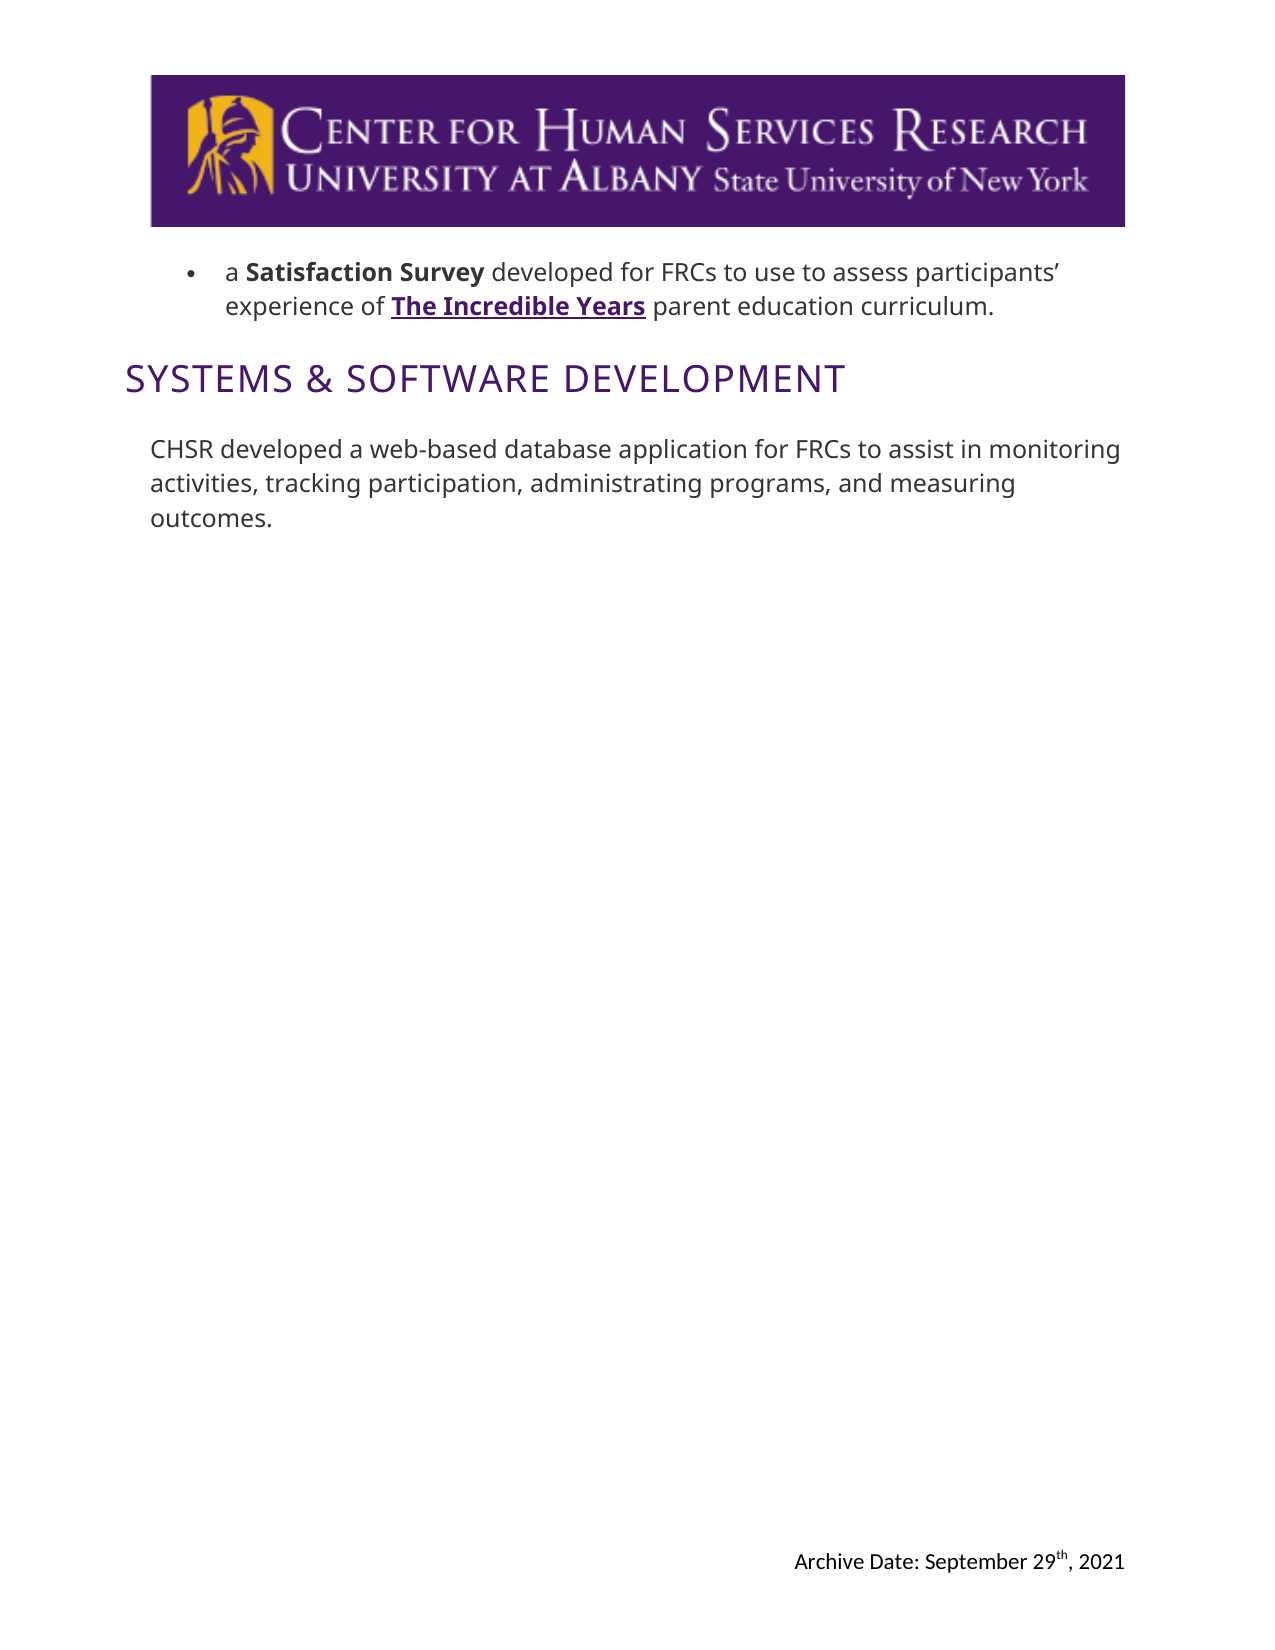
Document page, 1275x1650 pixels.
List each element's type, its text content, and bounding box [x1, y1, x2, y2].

picture [150, 75, 1125, 227]
text Systems & Software development [125, 352, 1158, 403]
text CHSR developed a web-based database application for FRCs to assist in monitoring activities, tracking participation, administrating programs, and measuring outcomes. [150, 432, 1125, 534]
list a Satisfaction Survey developed for FRCs to use to assess participants’ experience of The Incredible Years parent education curriculum. [187, 254, 1125, 323]
